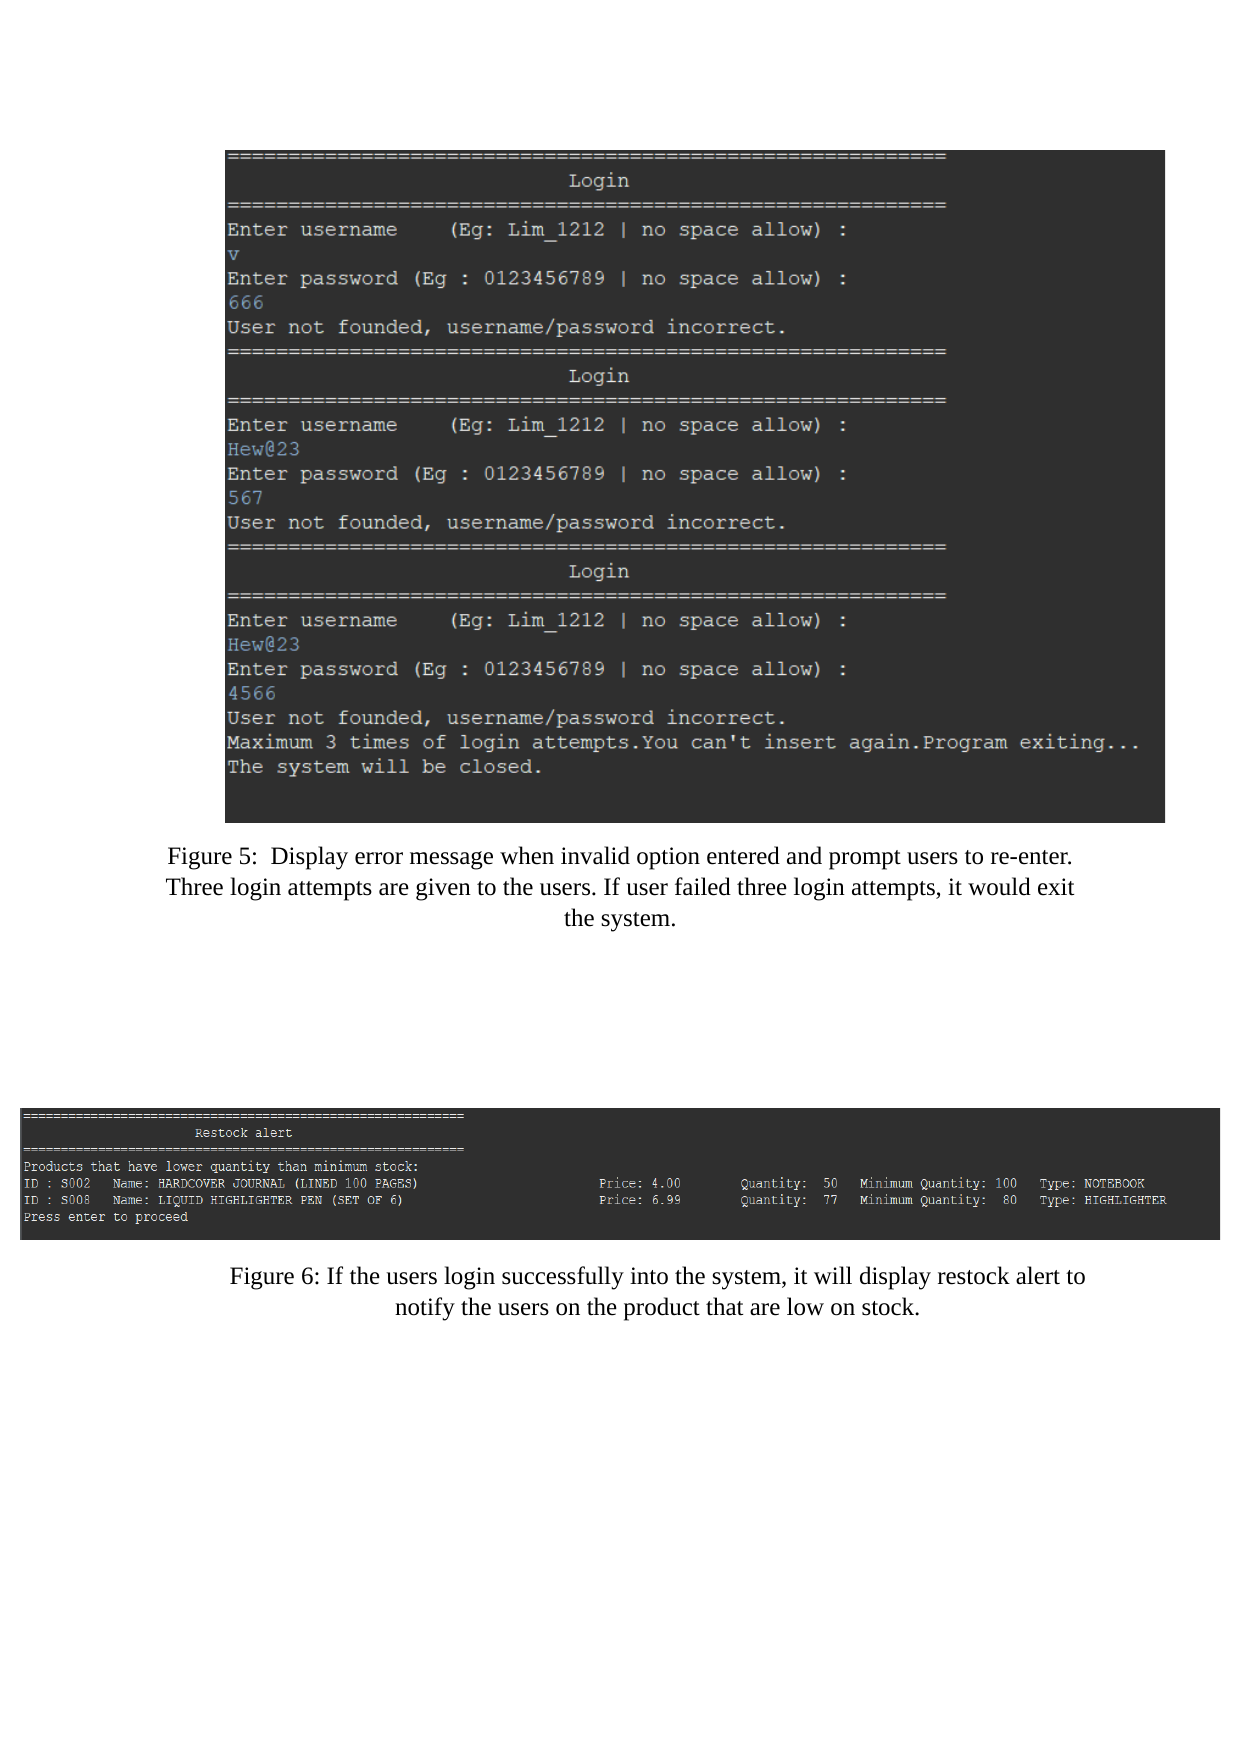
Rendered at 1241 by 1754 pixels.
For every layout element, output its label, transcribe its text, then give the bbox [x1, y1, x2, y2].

list Figure 6: If the users login successfully into the system, it will display restock alert to notify the users on the product that are low on stock. [225, 1261, 1090, 1321]
picture [225, 150, 1166, 823]
text Figure 5: Display error message when invalid option entered and prompt users to re-enter. Three login attempts are given to the users. If user failed three login attempts, it would exit the system. [150, 841, 1090, 932]
picture [20, 1108, 1221, 1240]
